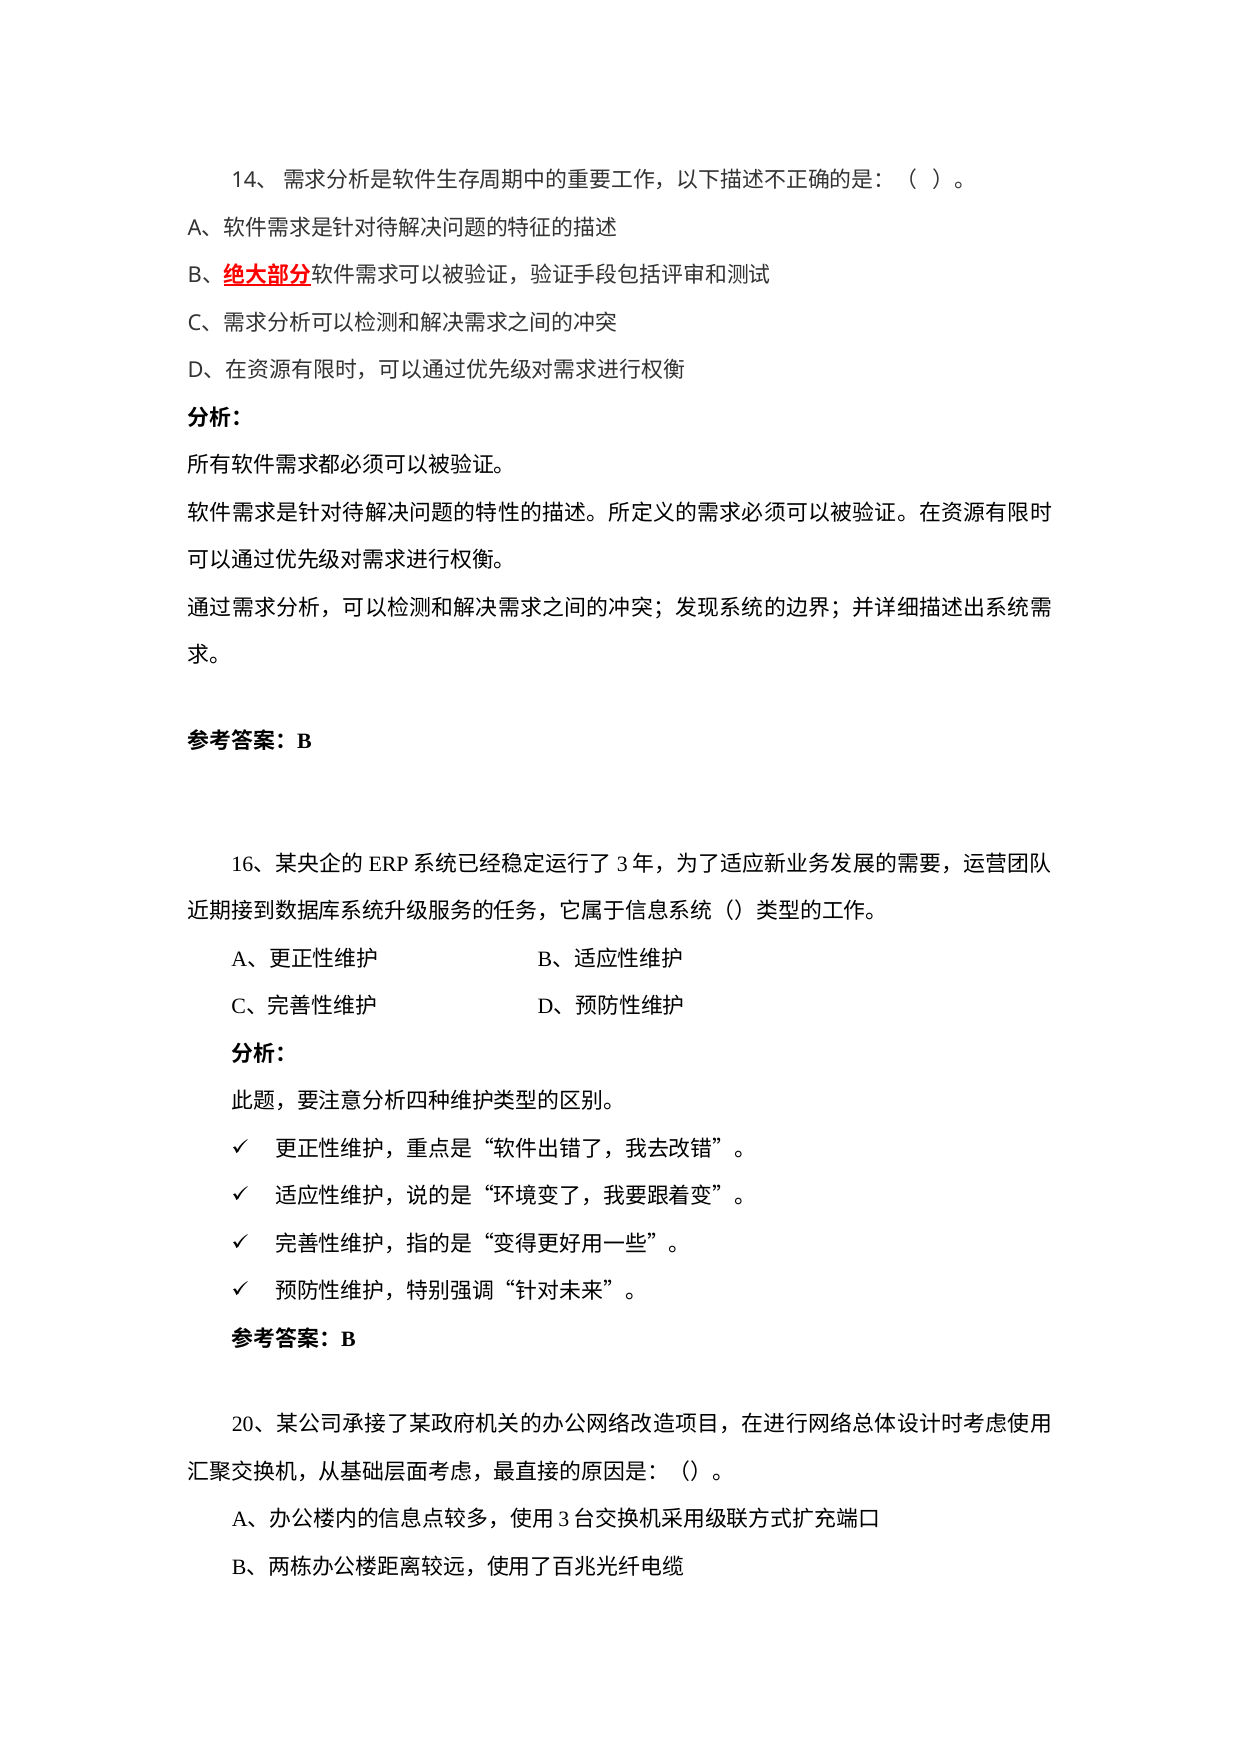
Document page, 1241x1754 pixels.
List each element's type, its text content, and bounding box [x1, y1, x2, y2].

text 分析： [187, 1036, 1053, 1068]
list 更正性维护，重点是“软件出错了，我去改错”。 [231, 1131, 1053, 1163]
text B、两栋办公楼距离较远，使用了百兆光纤电缆 [187, 1549, 1053, 1580]
text 参考答案：B [187, 723, 1053, 754]
text 此题，要注意分析四种维护类型的区别。 [187, 1083, 1053, 1115]
text A、办公楼内的信息点较多，使用3台交换机采用级联方式扩充端口 [187, 1501, 1053, 1533]
list 完善性维护，指的是“变得更好用一些”。 [231, 1226, 1053, 1258]
text 14、 需求分析是软件生存周期中的重要工作，以下描述不正确的是：（ ）。 A、软件需求是针对待解决问题的特征的描述 B、绝大部分软件需求可以被验证，验证手段包括评审和测试 C、需求分析可以检测和解决需求之间的冲突 D、在资源有限时，可以通过优先级对需求进行权衡 分析： 所有软件需求都必须可以被验证。 软件需求是针对待解决问题的特性的描述。所定义的需求必须可以被验证。在资源有限时，可以通过优先级对需求进行权衡。 通过需求分析，可以检测和解决需求之间的冲突；发现系统的边界；并详细描述出系统需求。 [187, 162, 1053, 669]
list 适应性维护，说的是“环境变了，我要跟着变”。 [231, 1178, 1053, 1210]
list 预防性维护，特别强调“针对未来”。 [231, 1273, 1053, 1305]
text C、完善性维护 D、预防性维护 [187, 988, 1053, 1020]
text A、更正性维护 B、适应性维护 [187, 941, 1053, 973]
text 20、某公司承接了某政府机关的办公网络改造项目，在进行网络总体设计时考虑使用汇聚交换机，从基础层面考虑，最直接的原因是：（）。 [187, 1406, 1053, 1485]
text 16、某央企的ERP系统已经稳定运行了3年，为了适应新业务发展的需要，运营团队近期接到数据库系统升级服务的任务，它属于信息系统（）类型的工作。 [187, 846, 1053, 925]
text 参考答案：B [187, 1321, 1053, 1353]
